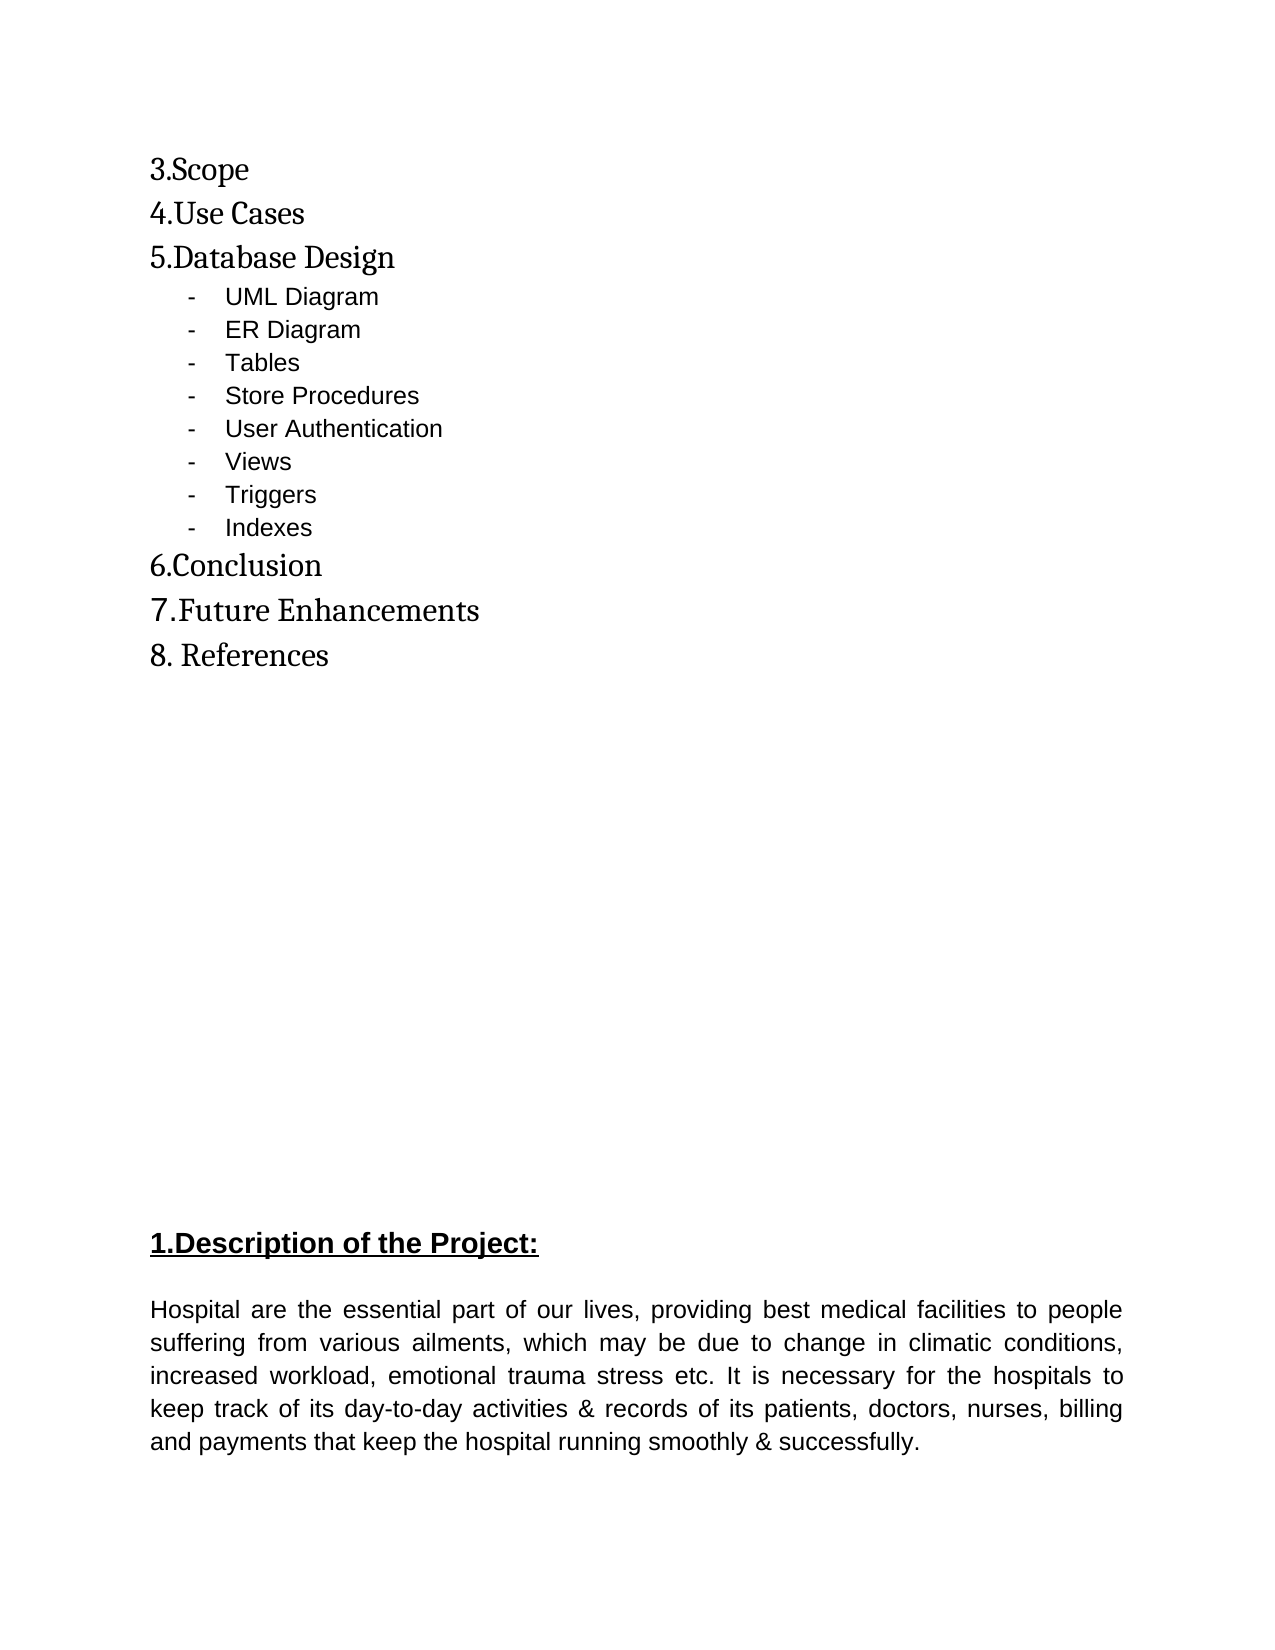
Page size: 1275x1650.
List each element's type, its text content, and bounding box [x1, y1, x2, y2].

list Triggers [187, 480, 1125, 509]
list Views [187, 447, 1125, 476]
text 5.Database Design [150, 238, 1125, 276]
text 8. References [150, 636, 1125, 674]
list ER Diagram [187, 315, 1125, 344]
text Hospital are the essential part of our lives, providing best medical facilities to people suffering from various ailments, which may be due to change in climatic conditions, increased workload, emotional trauma stress etc. It is necessary for the hospitals to keep track of its day-to-day activities & records of its patients, doctors, nurses, billing and payments that keep the hospital running smoothly & successfully. [150, 1295, 1125, 1456]
list Store Procedures [187, 381, 1125, 410]
text 6.Conclusion [150, 546, 1125, 585]
list Indexes [187, 513, 1125, 542]
text 7.Future Enhancements [150, 590, 1125, 630]
text 3.Scope [150, 150, 1125, 188]
text 4.Use Cases [150, 194, 1125, 232]
text 1.Description of the Project: [150, 1226, 1125, 1259]
list Tables [187, 348, 1125, 377]
list User Authentication [187, 414, 1125, 443]
list UML Diagram [187, 282, 1125, 311]
